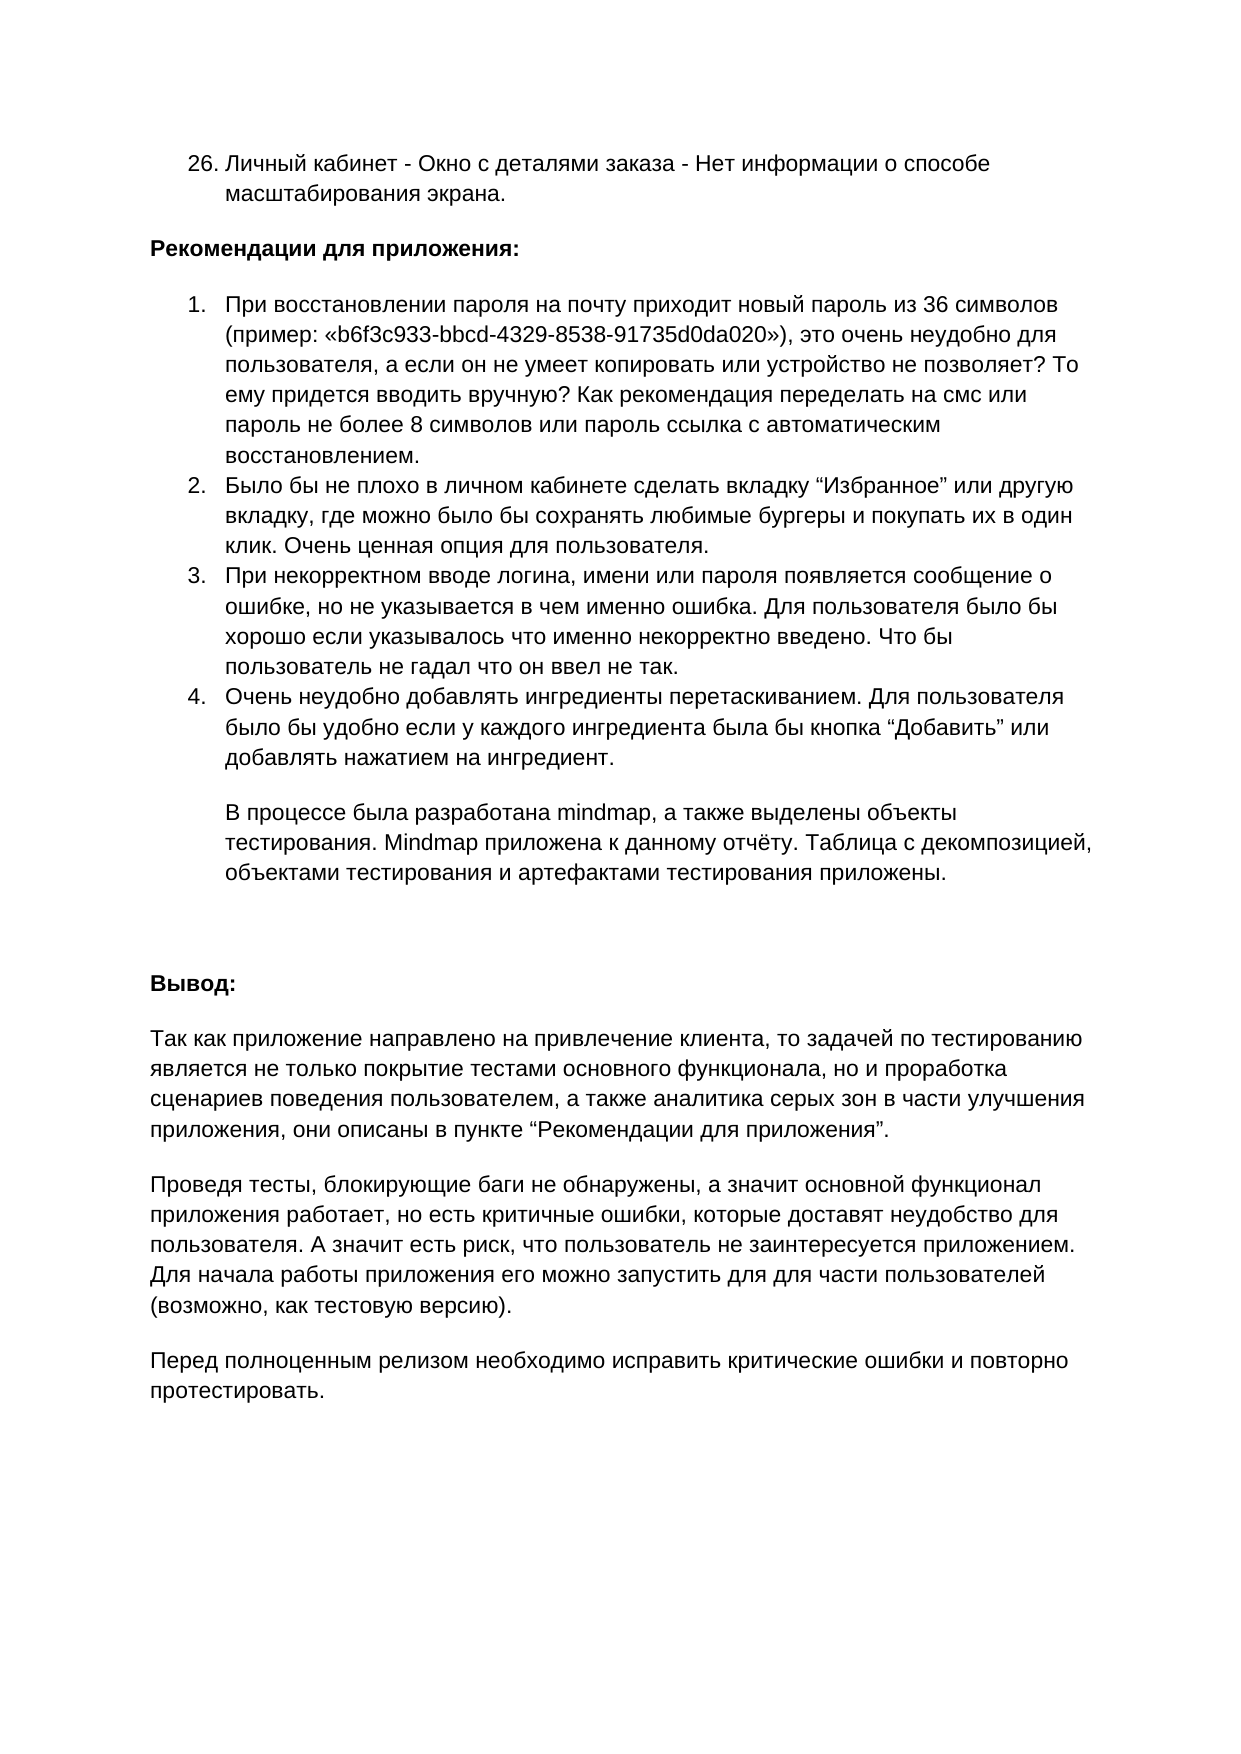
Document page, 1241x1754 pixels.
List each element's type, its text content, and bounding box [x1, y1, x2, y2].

list При восстановлении пароля на почту приходит новый пароль из 36 символов (пример: «b6f3c933-bbcd-4329-8538-91735d0da020»), это очень неудобно для пользователя, а если он не умеет копировать или устройство не позволяет? То ему придется вводить вручную? Как рекомендация переделать на смс или пароль не более 8 символов или пароль ссылка с автоматическим восстановлением. [187, 291, 1094, 468]
list Очень неудобно добавлять ингредиенты перетаскиванием. Для пользователя было бы удобно если у каждого ингредиента была бы кнопка “Добавить” или добавлять нажатием на ингредиент. [187, 683, 1094, 770]
text Проведя тесты, блокирующие баги не обнаружены, а значит основной функционал приложения работает, но есть критичные ошибки, которые доставят неудобство для пользователя. А значит есть риск, что пользователь не заинтересуется приложением. Для начала работы приложения его можно запустить для для части пользователей (возможно, как тестовую версию). [150, 1171, 1094, 1318]
list Личный кабинет - Окно с деталями заказа - Нет информации о способе масштабирования экрана. [187, 150, 1094, 207]
text Вывод: [150, 970, 1094, 996]
text В процессе была разработана mindmap, а также выделены объекты тестирования. Mindmap приложена к данному отчёту. Таблица с декомпозицией, объектами тестирования и артефактами тестирования приложены. [225, 799, 1094, 886]
list При некорректном вводе логина, имени или пароля появляется сообщение о ошибке, но не указывается в чем именно ошибка. Для пользователя было бы хорошо если указывалось что именно некорректно введено. Что бы пользователь не гадал что он ввел не так. [187, 562, 1094, 679]
list Было бы не плохо в личном кабинете сделать вкладку “Избранное” или другую вкладку, где можно было бы сохранять любимые бургеры и покупать их в один клик. Очень ценная опция для пользователя. [187, 472, 1094, 559]
text Перед полноценным релизом необходимо исправить критические ошибки и повторно протестировать. [150, 1347, 1094, 1403]
text Так как приложение направлено на привлечение клиента, то задачей по тестированию является не только покрытие тестами основного функционала, но и проработка сценариев поведения пользователем, а также аналитика серых зон в части улучшения приложения, они описаны в пункте “Рекомендации для приложения”. [150, 1025, 1094, 1142]
text Рекомендации для приложения: [150, 235, 1094, 262]
